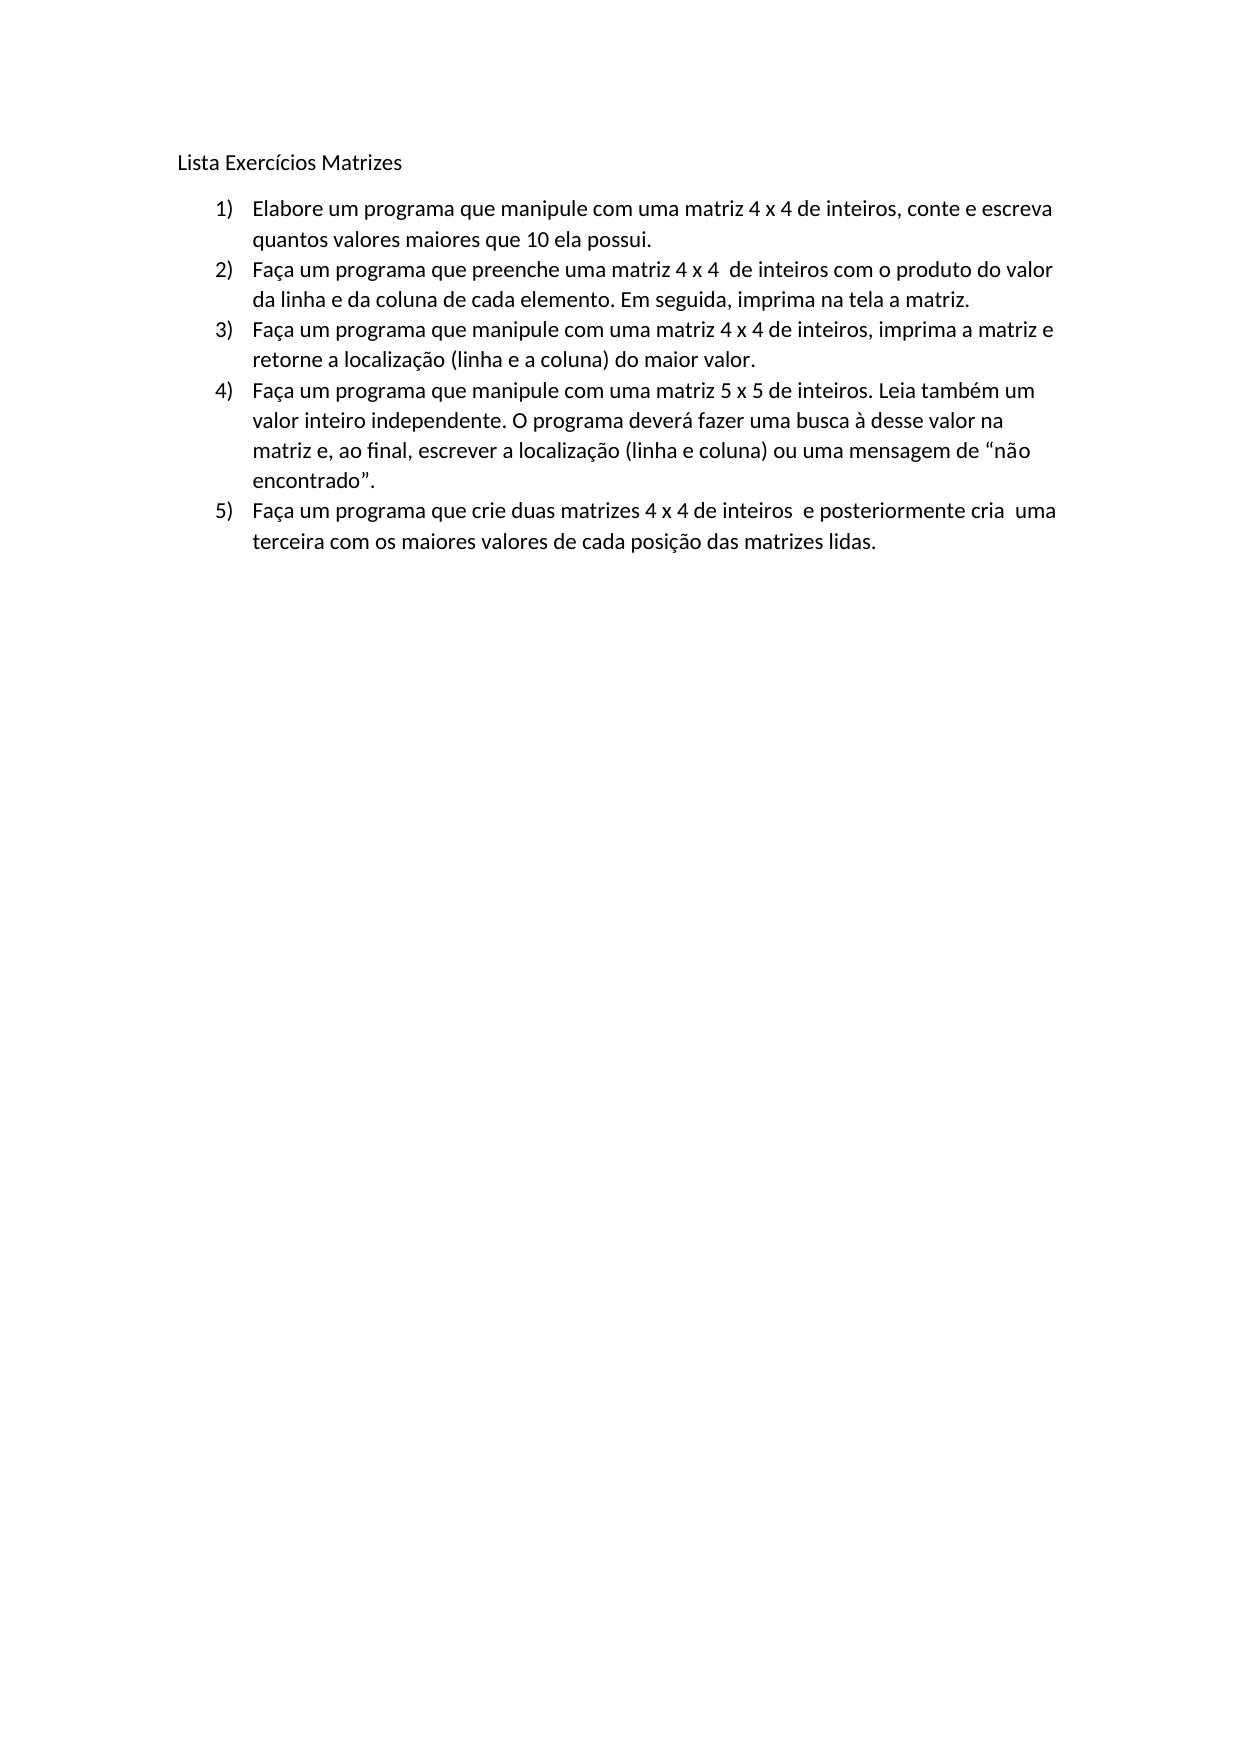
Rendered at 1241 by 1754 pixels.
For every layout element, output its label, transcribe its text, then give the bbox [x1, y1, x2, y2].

list Faça um programa que manipule com uma matriz 4 x 4 de inteiros, imprima a matriz e retorne a localização (linha e a coluna) do maior valor. [215, 315, 1063, 373]
list Elabore um programa que manipule com uma matriz 4 x 4 de inteiros, conte e escreva quantos valores maiores que 10 ela possui. [215, 194, 1063, 253]
list Faça um programa que crie duas matrizes 4 x 4 de inteiros e posteriormente cria uma terceira com os maiores valores de cada posição das matrizes lidas. [215, 497, 1063, 555]
list Faça um programa que preenche uma matriz 4 x 4 de inteiros com o produto do valor da linha e da coluna de cada elemento. Em seguida, imprima na tela a matriz. [215, 255, 1063, 313]
list Faça um programa que manipule com uma matriz 5 x 5 de inteiros. Leia também um valor inteiro independente. O programa deverá fazer uma busca à desse valor na matriz e, ao final, escrever a localização (linha e coluna) ou uma mensagem de “não encontrado”. [215, 376, 1063, 494]
text Lista Exercícios Matrizes [177, 148, 1063, 176]
